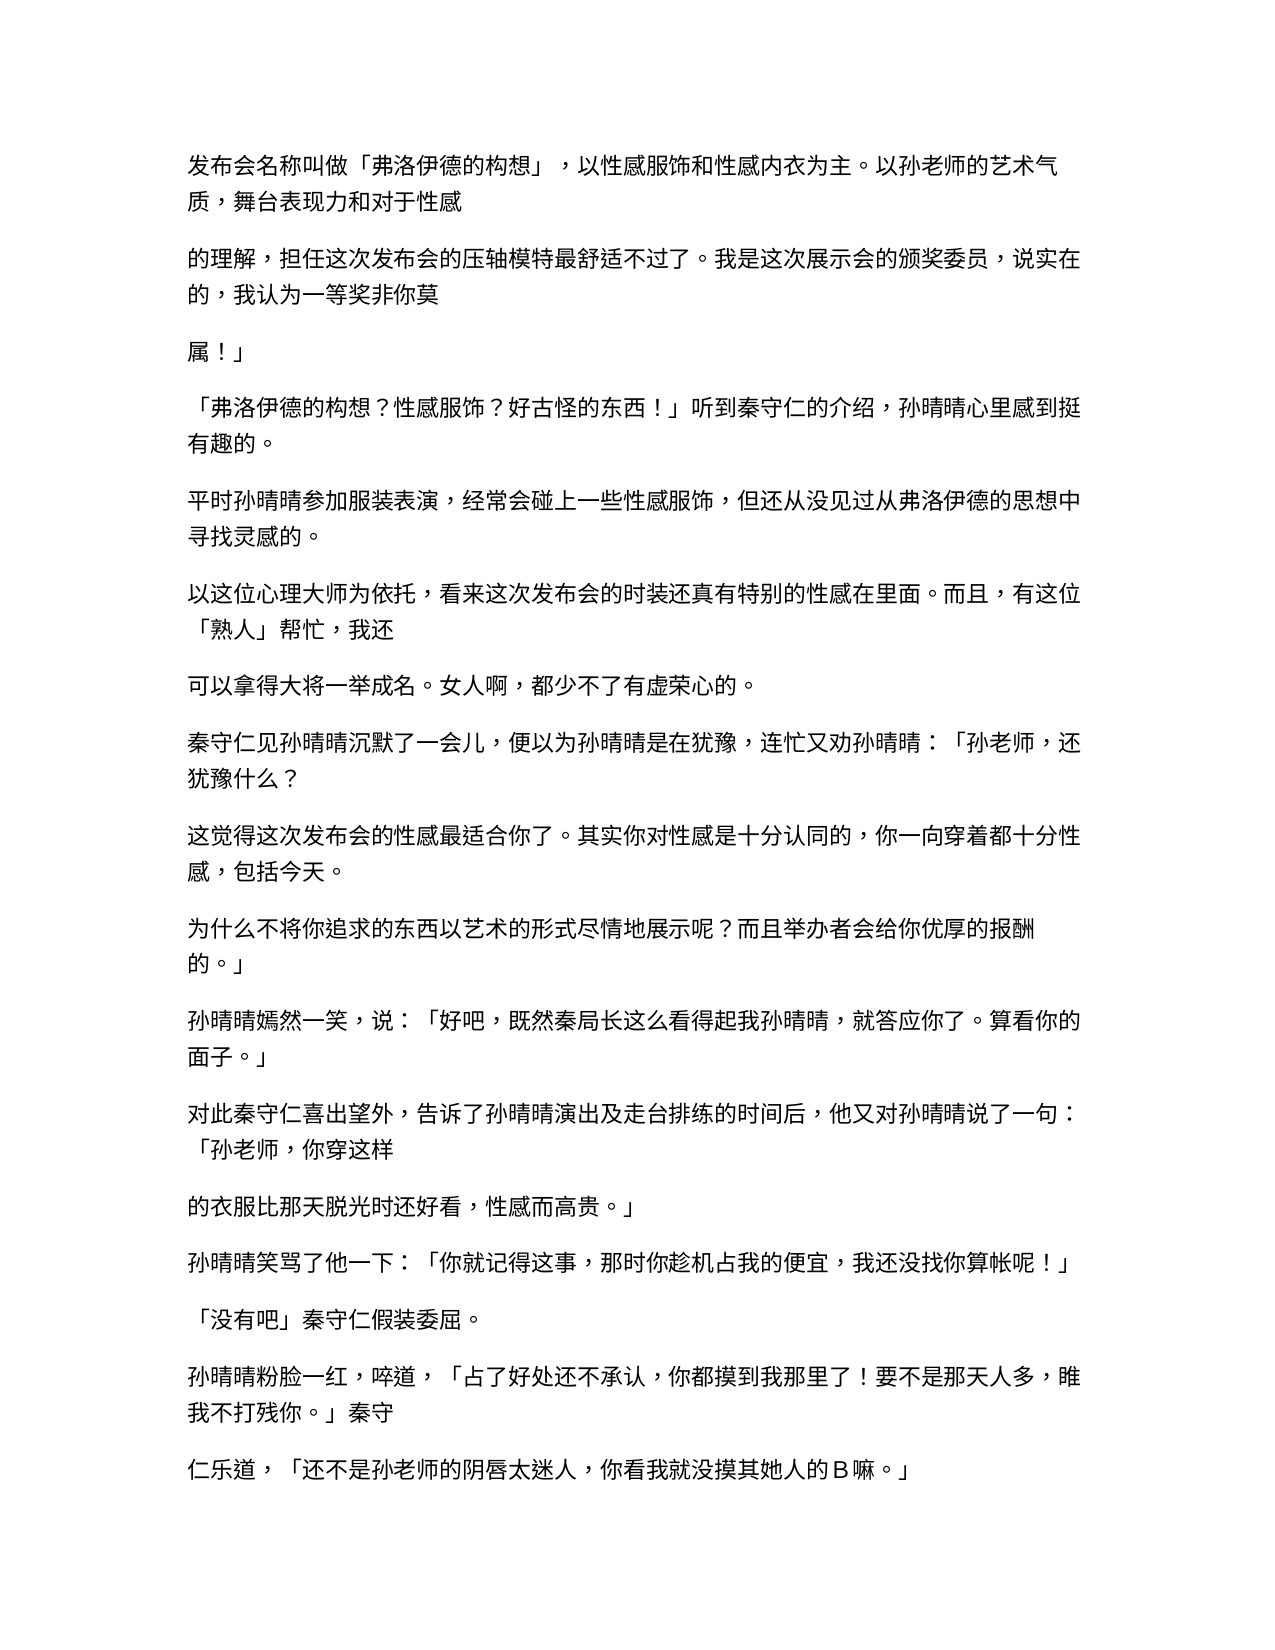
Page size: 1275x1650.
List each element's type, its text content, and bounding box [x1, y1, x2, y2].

text 孙晴晴笑骂了他一下：「你就记得这事，那时你趁机占我的便宜，我还没找你算帐呢！」 [187, 1247, 1087, 1279]
text 「弗洛伊德的构想？性感服饰？好古怪的东西！」听到秦守仁的介绍，孙晴晴心里感到挺有趣的。 [187, 392, 1087, 459]
text 孙晴晴嫣然一笑，说：「好吧，既然秦局长这么看得起我孙晴晴，就答应你了。算看你的面子。」 [187, 1005, 1087, 1072]
text 以这位心理大师为依托，看来这次发布会的时装还真有特别的性感在里面。而且，有这位「熟人」帮忙，我还 [187, 578, 1087, 645]
text 为什么不将你追求的东西以艺术的形式尽情地展示呢？而且举办者会给你优厚的报酬的。」 [187, 912, 1087, 980]
text 的衣服比那天脱光时还好看，性感而高贵。」 [187, 1191, 1087, 1222]
text 可以拿得大将一举成名。女人啊，都少不了有虚荣心的。 [187, 670, 1087, 702]
text 的理解，担任这次发布会的压轴模特最舒适不过了。我是这次展示会的颁奖委员，说实在的，我认为一等奖非你莫 [187, 243, 1087, 310]
text 孙晴晴粉脸一红，啐道，「占了好处还不承认，你都摸到我那里了！要不是那天人多，睢我不打残你。」秦守 [187, 1361, 1087, 1428]
text 对此秦守仁喜出望外，告诉了孙晴晴演出及走台排练的时间后，他又对孙晴晴说了一句：「孙老师，你穿这样 [187, 1098, 1087, 1165]
text 仁乐道，「还不是孙老师的阴唇太迷人，你看我就没摸其她人的Ｂ嘛。」 [187, 1454, 1087, 1485]
text 平时孙晴晴参加服装表演，经常会碰上一些性感服饰，但还从没见过从弗洛伊德的思想中寻找灵感的。 [187, 485, 1087, 552]
text 发布会名称叫做「弗洛伊德的构想」，以性感服饰和性感内衣为主。以孙老师的艺术气质，舞台表现力和对于性感 [187, 150, 1087, 217]
text 这觉得这次发布会的性感最适合你了。其实你对性感是十分认同的，你一向穿着都十分性感，包括今天。 [187, 820, 1087, 887]
text 「没有吧」秦守仁假装委屈。 [187, 1304, 1087, 1335]
text 属！」 [187, 335, 1087, 367]
text 秦守仁见孙晴晴沉默了一会儿，便以为孙晴晴是在犹豫，连忙又劝孙晴晴：「孙老师，还犹豫什么？ [187, 727, 1087, 794]
